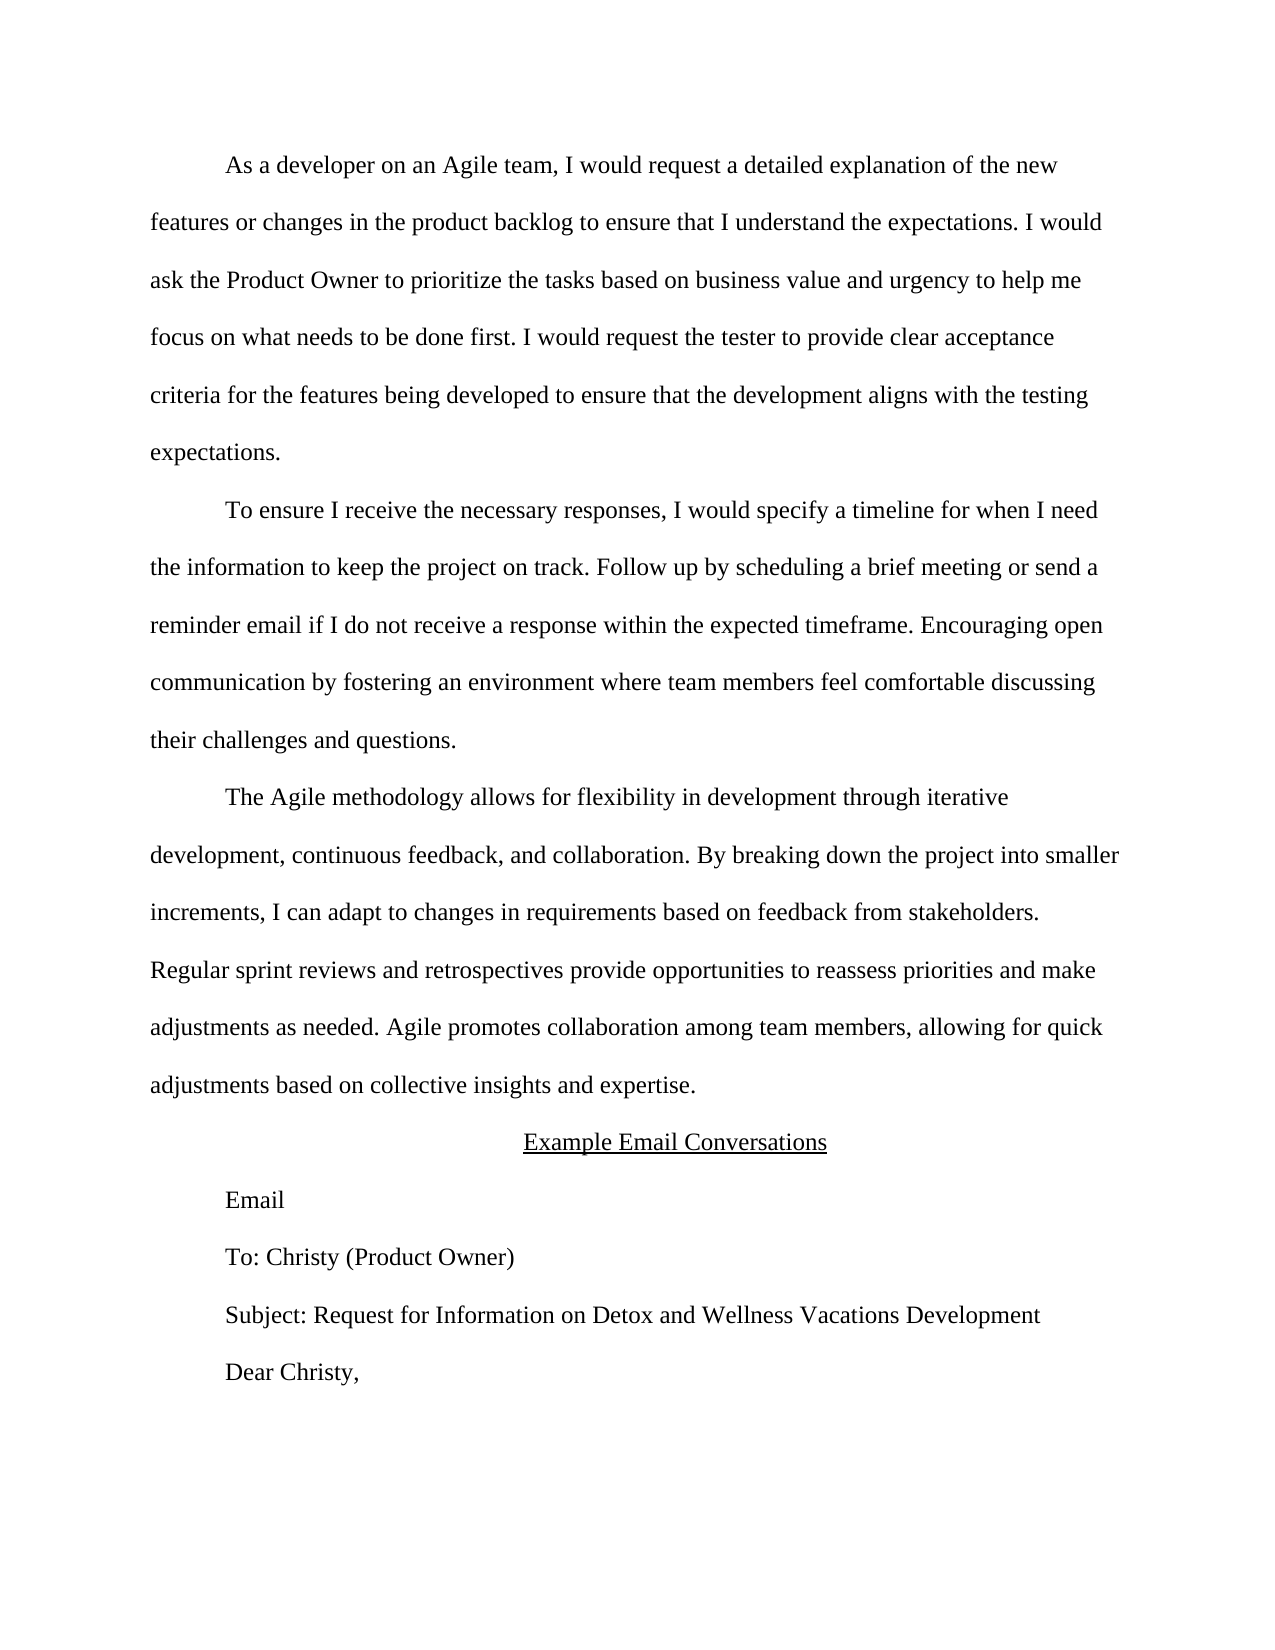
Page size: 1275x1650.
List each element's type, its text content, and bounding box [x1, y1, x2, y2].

text Subject: Request for Information on Detox and Wellness Vacations Development [150, 1300, 1125, 1329]
text To: Christy (Product Owner) [150, 1242, 1125, 1271]
text To ensure I receive the necessary responses, I would specify a timeline for when I need the information to keep the project on track. Follow up by scheduling a brief meeting or send a reminder email if I do not receive a response within the expected timeframe. Encouraging open communication by fostering an environment where team members feel comfortable discussing their challenges and questions. [150, 495, 1125, 754]
text As a developer on an Agile team, I would request a detailed explanation of the new features or changes in the product backlog to ensure that I understand the expectations. I would ask the Product Owner to prioritize the tasks based on business value and urgency to help me focus on what needs to be done first. I would request the tester to provide clear acceptance criteria for the features being developed to ensure that the development aligns with the testing expectations. [150, 150, 1125, 466]
text Example Email Conversations [150, 1127, 1125, 1156]
text Email [150, 1185, 1125, 1214]
text The Agile methodology allows for flexibility in development through iterative development, continuous feedback, and collaboration. By breaking down the project into smaller increments, I can adapt to changes in requirements based on feedback from stakeholders. Regular sprint reviews and retrospectives provide opportunities to reassess priorities and make adjustments as needed. Agile promotes collaboration among team members, allowing for quick adjustments based on collective insights and expertise. [150, 782, 1125, 1099]
text Dear Christy, [150, 1357, 1125, 1386]
